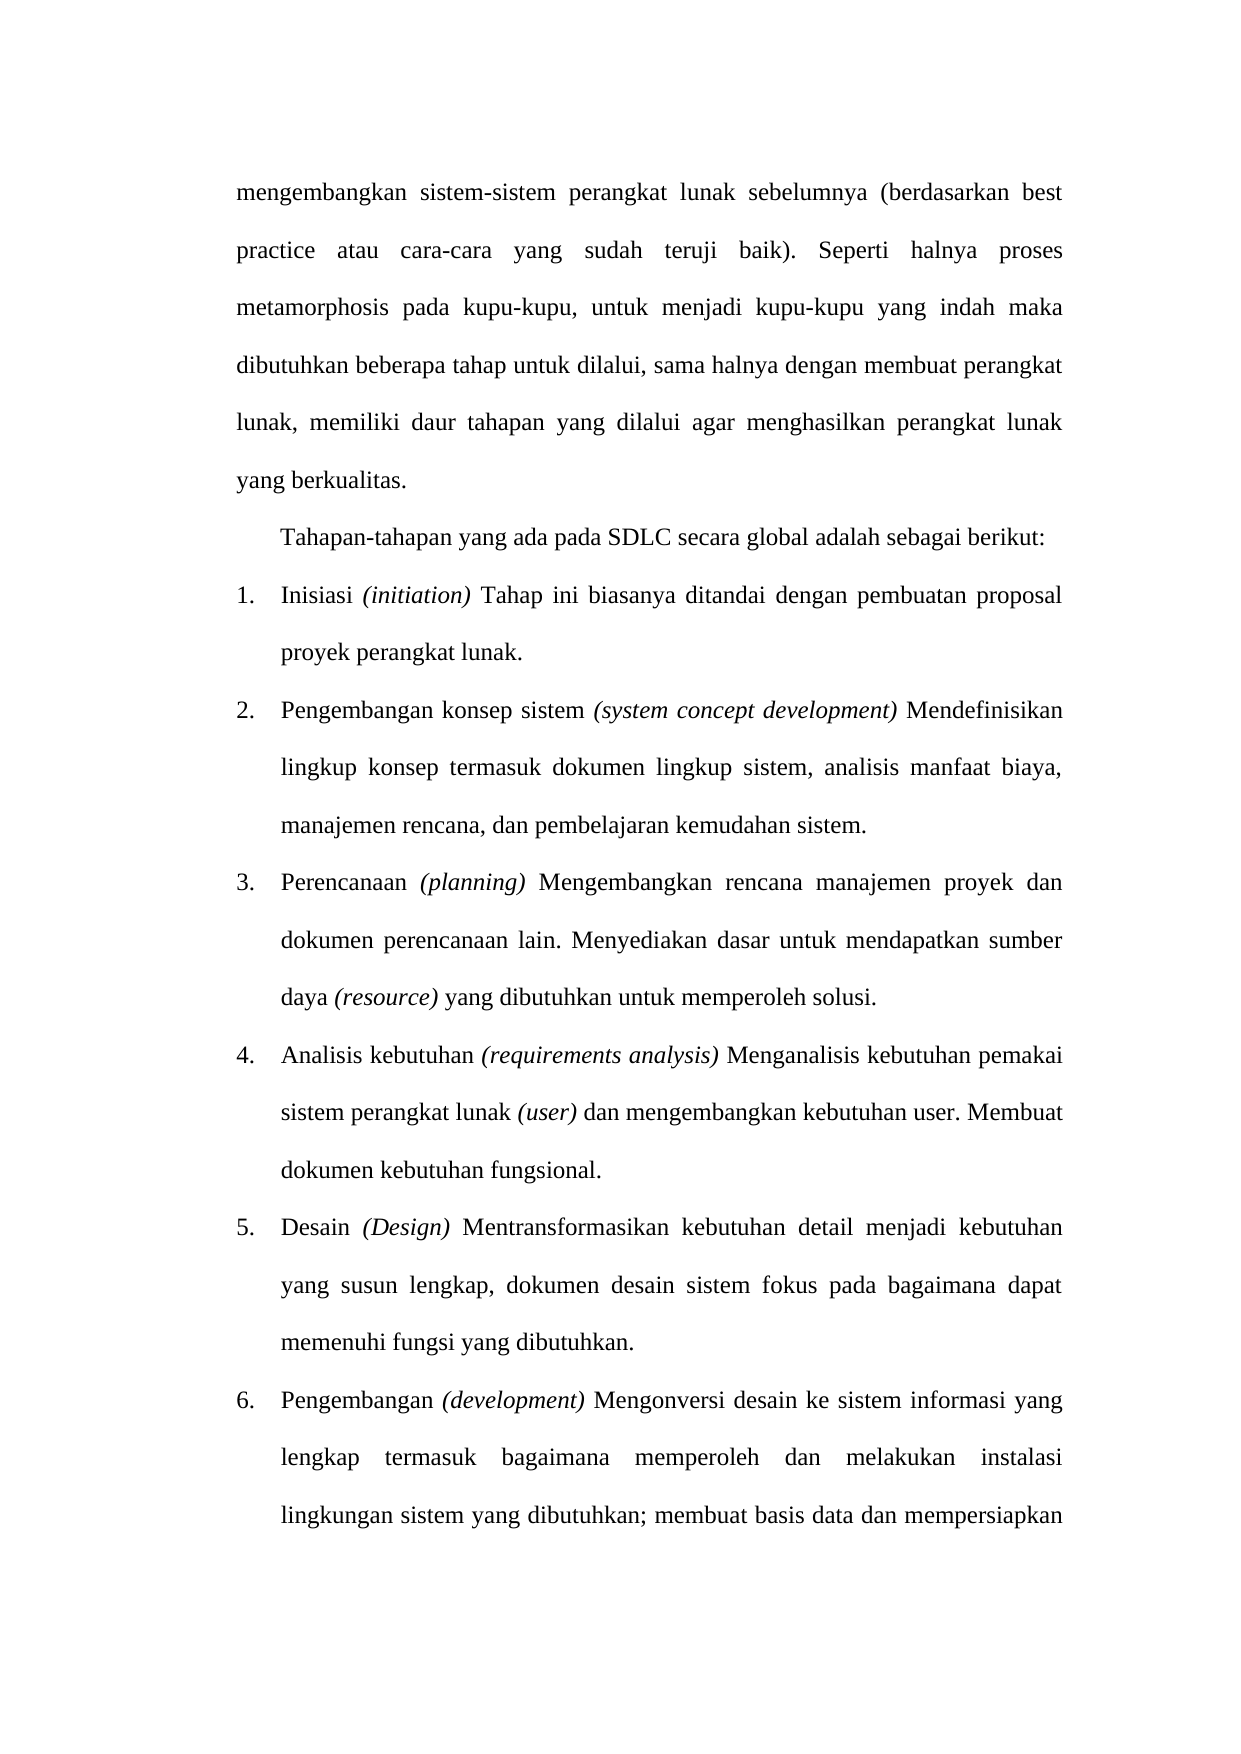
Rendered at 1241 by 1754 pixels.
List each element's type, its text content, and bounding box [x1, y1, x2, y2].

list Pengembangan konsep sistem (system concept development) Mendefinisikan lingkup konsep termasuk dokumen lingkup sistem, analisis manfaat biaya, manajemen rencana, dan pembelajaran kemudahan sistem. [236, 695, 1063, 838]
text Tahapan-tahapan yang ada pada SDLC secara global adalah sebagai berikut: [236, 522, 1063, 551]
list Analisis kebutuhan (requirements analysis) Menganalisis kebutuhan pemakai sistem perangkat lunak (user) dan mengembangkan kebutuhan user. Membuat dokumen kebutuhan fungsional. [236, 1040, 1063, 1183]
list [236, 1385, 1063, 1528]
list Perencanaan (planning) Mengembangkan rencana manajemen proyek dan dokumen perencanaan lain. Menyediakan dasar untuk mendapatkan sumber daya (resource) yang dibutuhkan untuk memperoleh solusi. [236, 867, 1063, 1011]
list Desain (Design) Mentransformasikan kebutuhan detail menjadi kebutuhan yang susun lengkap, dokumen desain sistem fokus pada bagaimana dapat memenuhi fungsi yang dibutuhkan. [236, 1212, 1063, 1356]
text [236, 177, 1063, 493]
list Inisiasi (initiation) Tahap ini biasanya ditandai dengan pembuatan proposal proyek perangkat lunak. [236, 580, 1063, 666]
